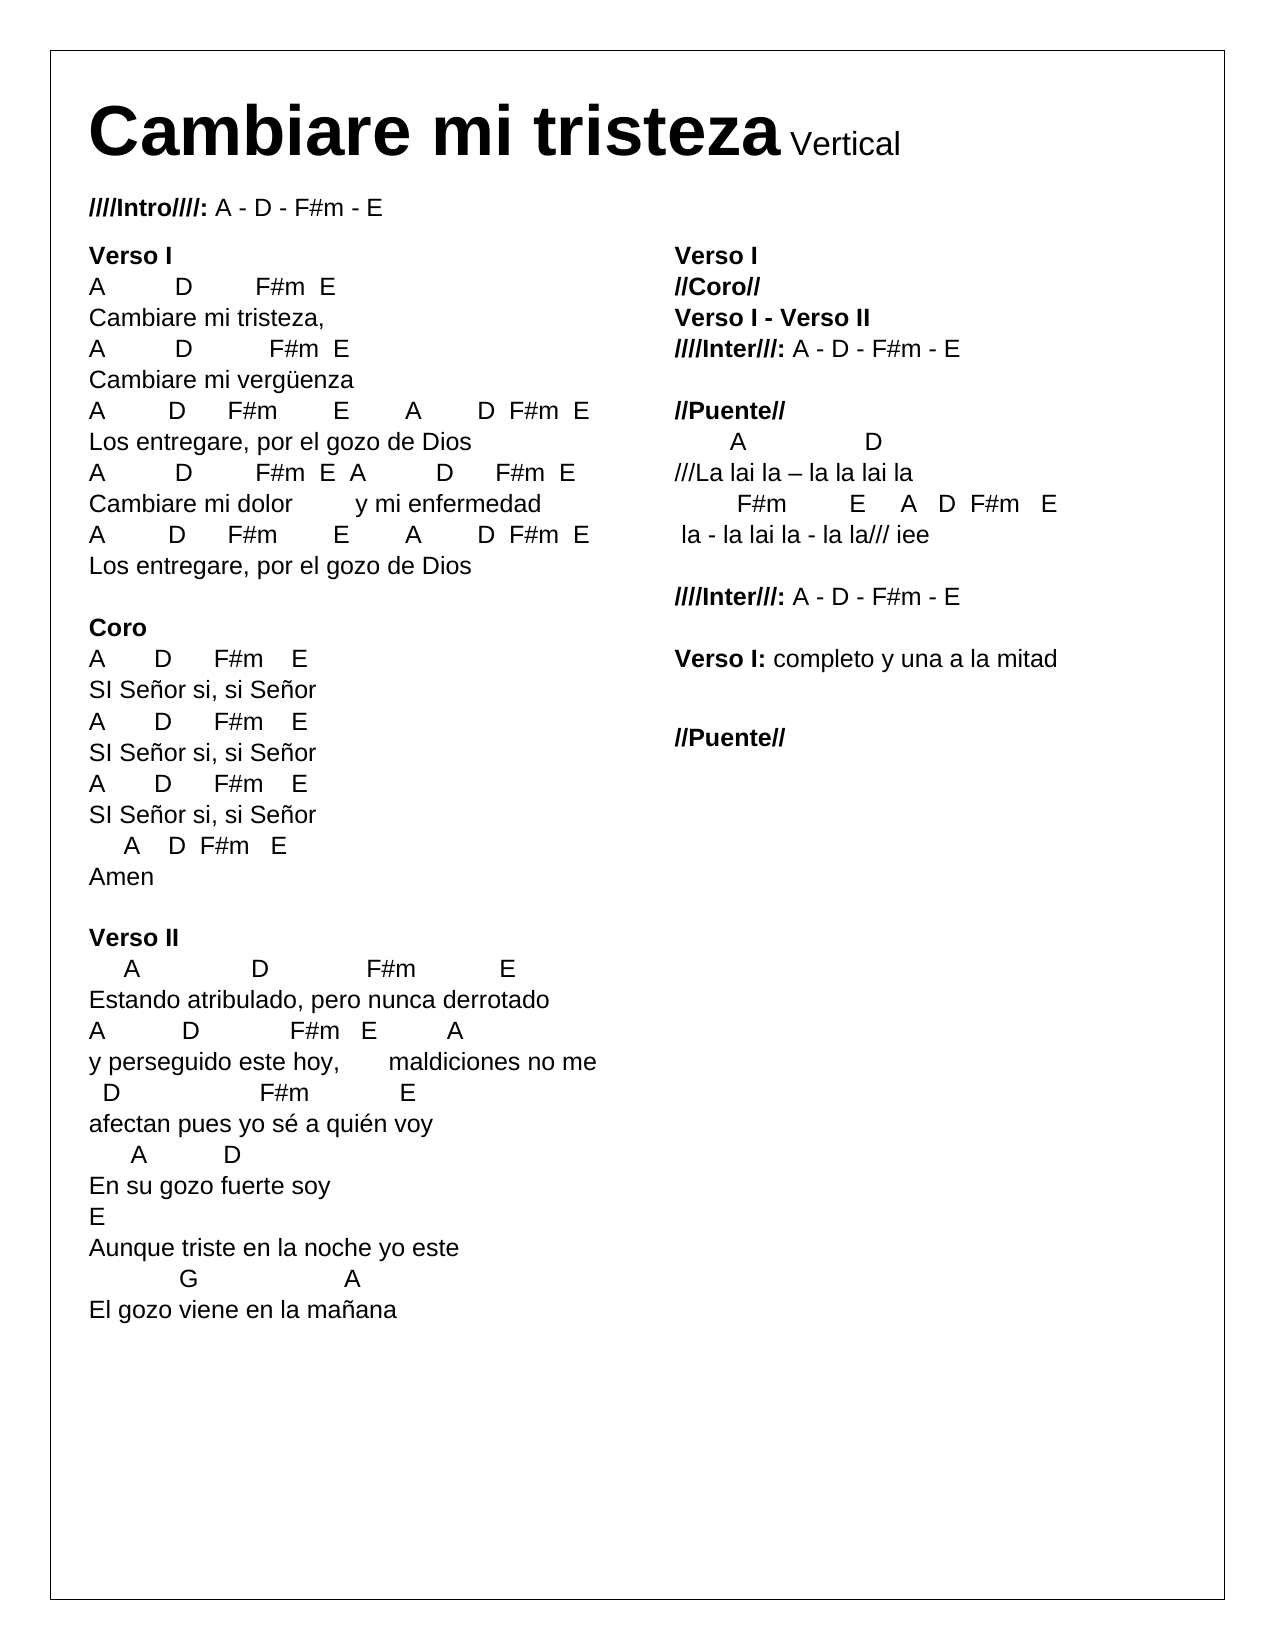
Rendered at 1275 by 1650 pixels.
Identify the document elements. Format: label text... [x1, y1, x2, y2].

text //Coro// [674, 272, 1186, 301]
text Amen [89, 862, 601, 891]
text ////Intro////: A - D - F#m - E [89, 193, 601, 222]
text Estando atribulado, pero nunca derrotado [89, 985, 601, 1014]
text A D F#m E A D F#m E [89, 458, 601, 487]
text ////Inter///: A - D - F#m - E [674, 582, 1186, 611]
text A D [674, 427, 1186, 456]
text Verso I - Verso II [674, 303, 1186, 332]
text Coro [89, 613, 601, 642]
text Los entregare, por el gozo de Dios [89, 551, 601, 580]
text A D F#m E [89, 272, 601, 301]
text Verso I: completo y una a la mitad [674, 644, 1186, 673]
text Cambiare mi tristeza, [89, 303, 601, 332]
text D F#m E [89, 1078, 601, 1107]
text A D F#m E [89, 644, 601, 673]
text //Puente// [674, 396, 1186, 425]
text la - la lai la - la la/// iee [674, 520, 1186, 549]
text A D F#m E A D F#m E [89, 396, 601, 425]
text y perseguido este hoy, maldiciones no me [89, 1047, 601, 1076]
text A D F#m E A [89, 1016, 601, 1045]
text Cambiare mi tristeza Vertical [89, 89, 1186, 170]
text SI Señor si, si Señor [89, 738, 601, 766]
text A D F#m E [89, 334, 601, 363]
text E [89, 1202, 601, 1231]
text Aunque triste en la noche yo este [89, 1233, 601, 1262]
text A D [89, 1140, 601, 1169]
text A D F#m E A D F#m E [89, 520, 601, 549]
text SI Señor si, si Señor [89, 676, 601, 704]
text //Puente// [674, 723, 1186, 752]
text El gozo viene en la mañana [89, 1296, 601, 1324]
text Verso II [89, 923, 601, 952]
text A D F#m E [89, 707, 601, 735]
text A D F#m E [89, 769, 601, 797]
text Verso I [89, 241, 601, 270]
text ///La lai la – la la lai la [674, 458, 1186, 487]
text G A [89, 1264, 601, 1293]
text Cambiare mi vergüenza [89, 365, 601, 394]
text ////Inter///: A - D - F#m - E [674, 334, 1186, 363]
text A D F#m E [89, 831, 601, 859]
text Los entregare, por el gozo de Dios [89, 427, 601, 456]
text A D F#m E [89, 954, 601, 983]
text afectan pues yo sé a quién voy [89, 1109, 601, 1138]
text Cambiare mi dolor y mi enfermedad [89, 489, 601, 518]
text SI Señor si, si Señor [89, 800, 601, 828]
text En su gozo fuerte soy [89, 1171, 601, 1200]
text Verso I [674, 241, 1186, 270]
text F#m E A D F#m E [674, 489, 1186, 518]
